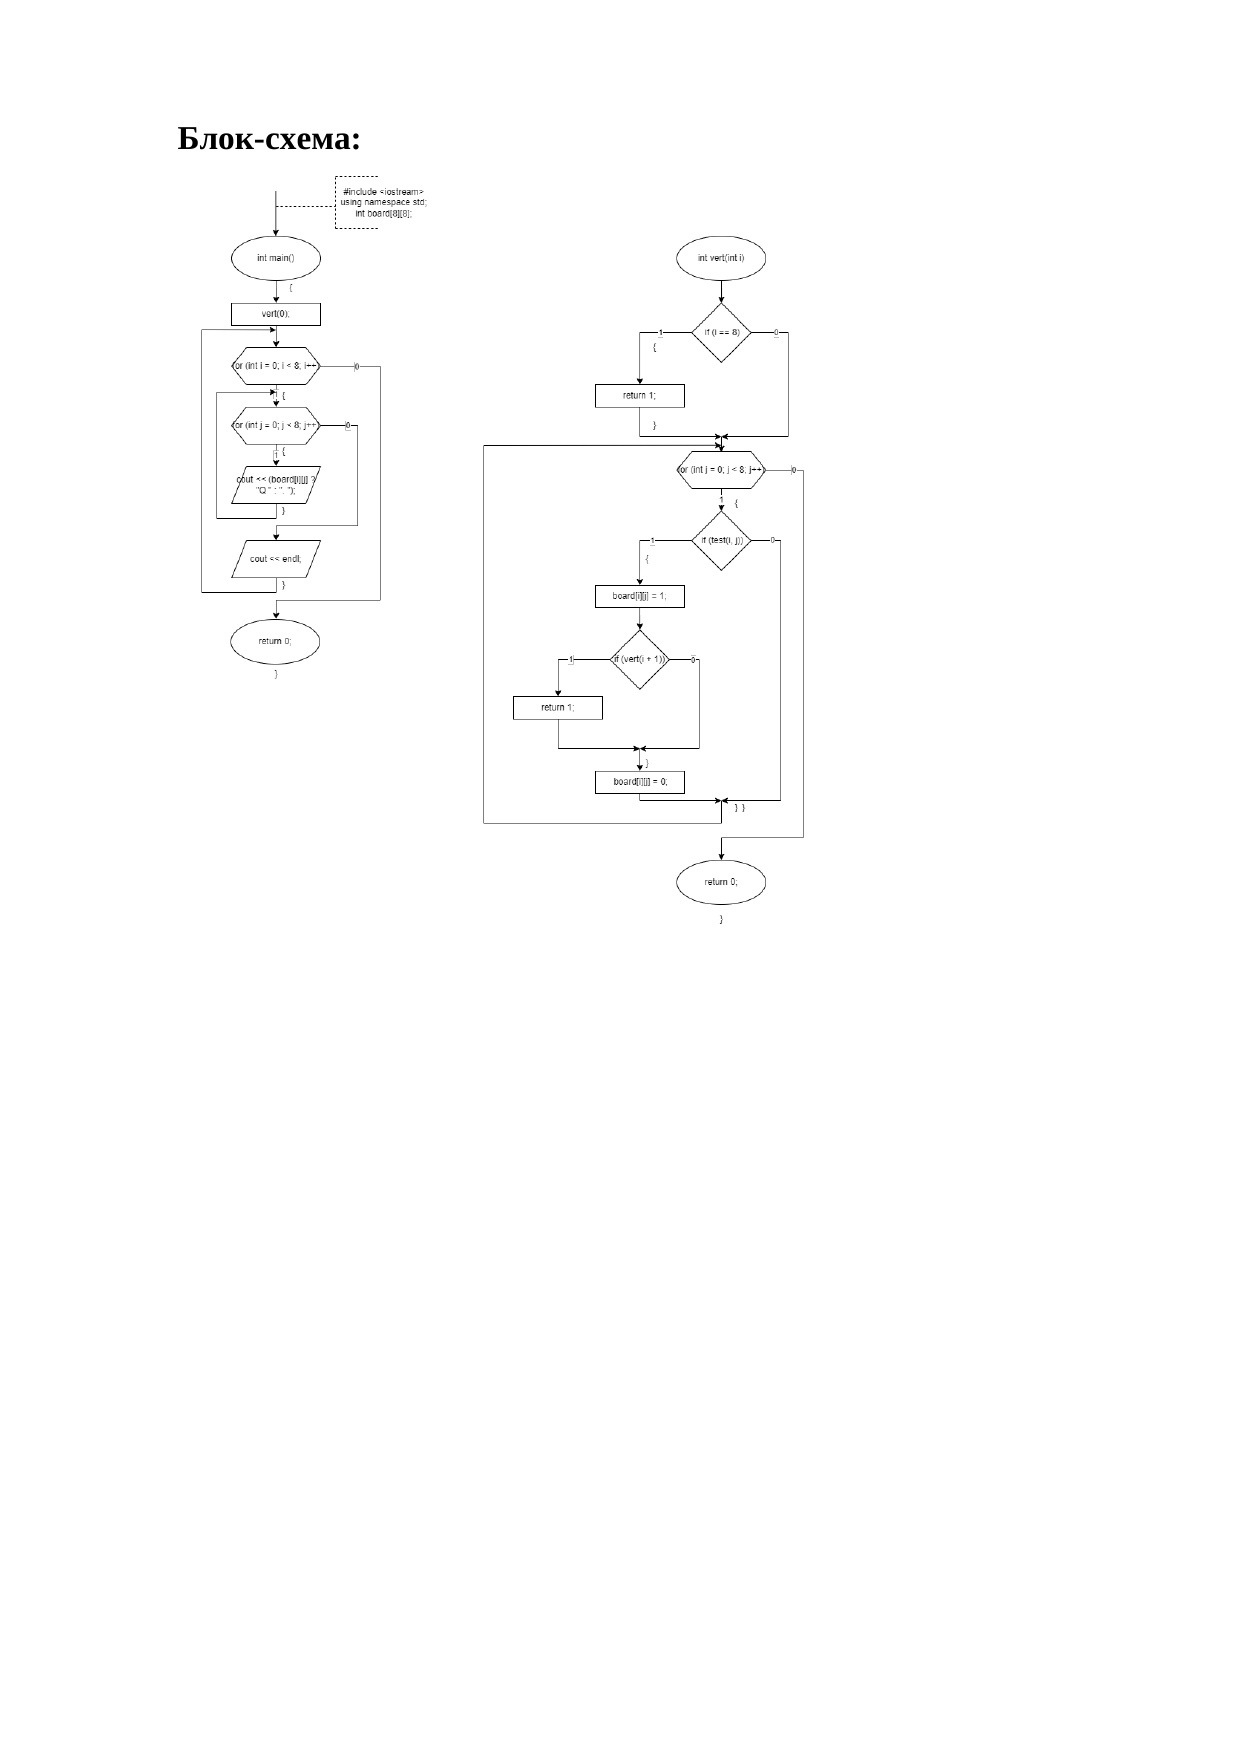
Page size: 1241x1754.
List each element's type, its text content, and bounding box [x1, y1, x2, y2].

text Блок-схема: [177, 118, 1152, 156]
